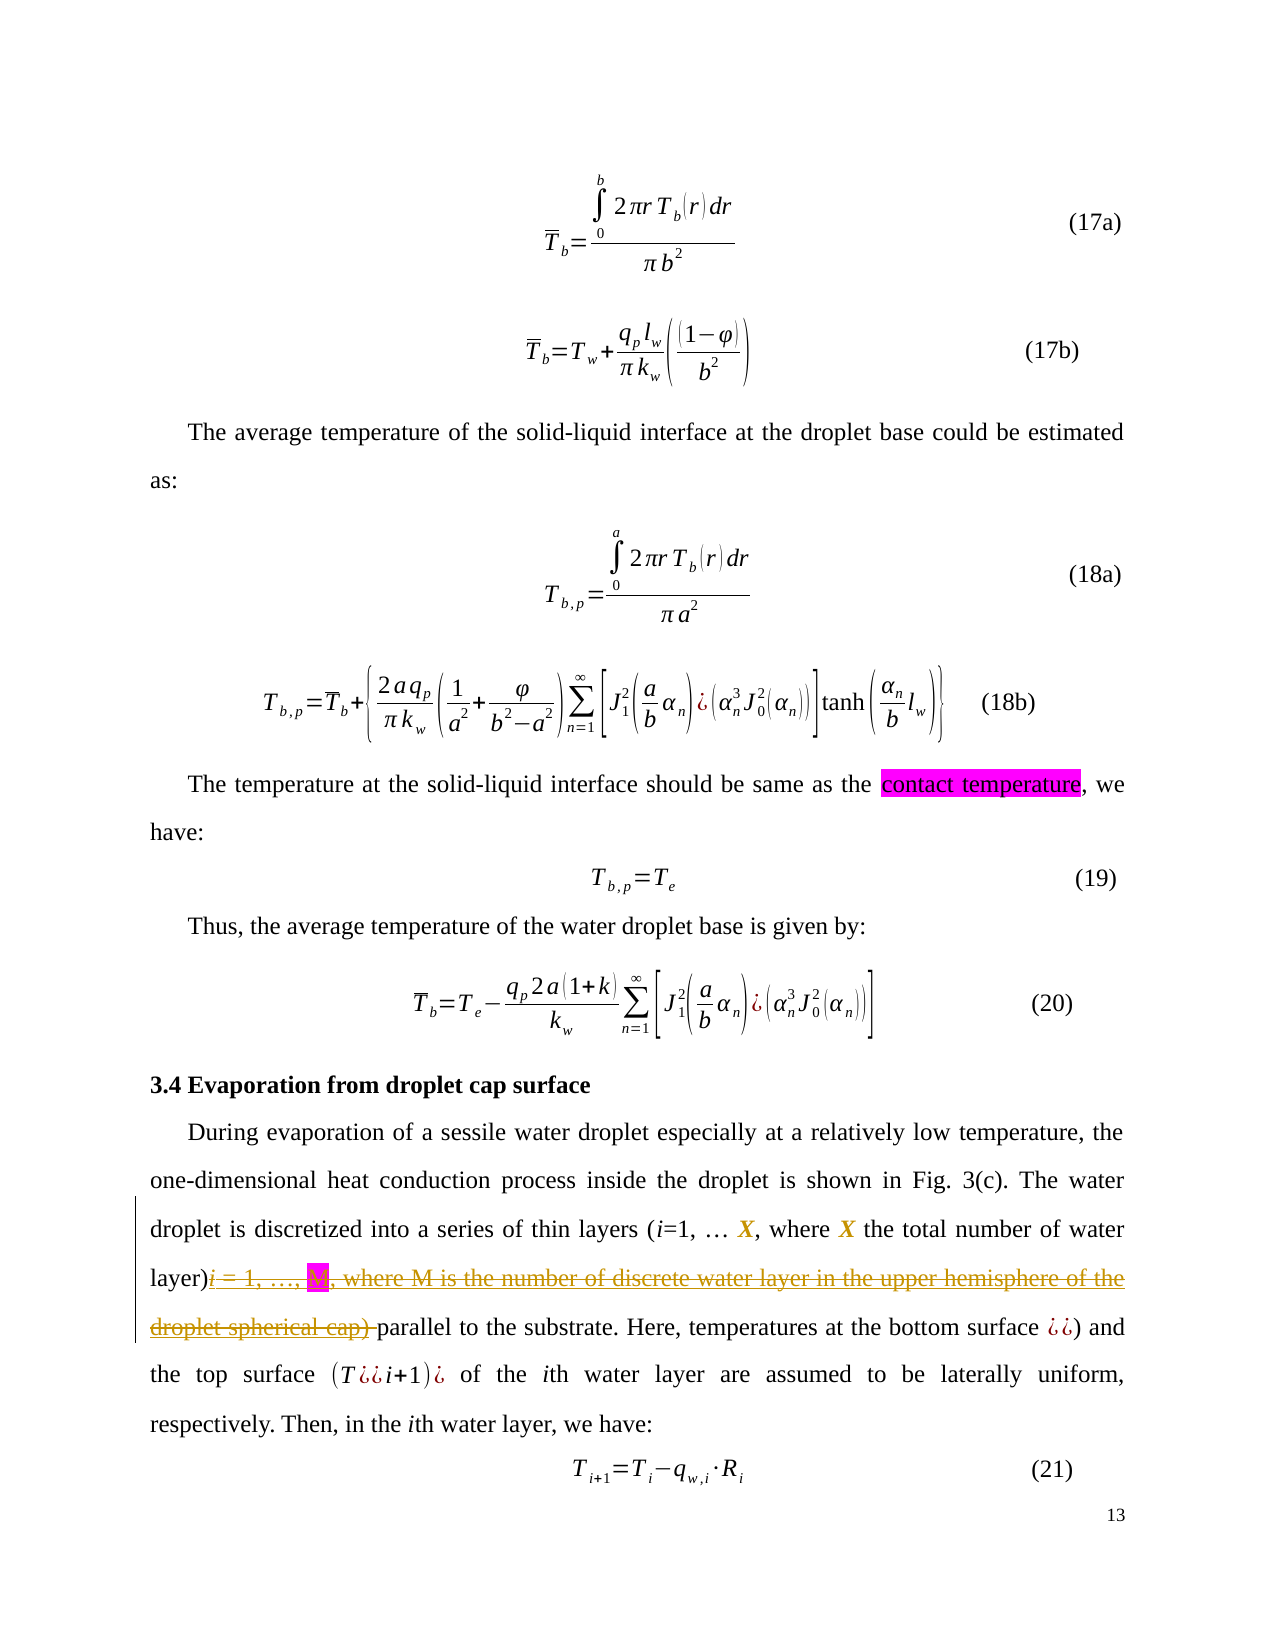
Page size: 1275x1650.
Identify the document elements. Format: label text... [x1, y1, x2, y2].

text (18a) [150, 511, 1125, 641]
text (17a) [150, 159, 1125, 289]
text (18b) [150, 655, 1125, 752]
text 3.4 Evaporation from droplet cap surface [150, 1068, 1125, 1101]
text The average temperature of the solid-liquid interface at the droplet base could be estimated as: [150, 415, 1125, 496]
text (17b) [150, 303, 1125, 401]
text During evaporation of a sessile water droplet especially at a relatively low temperature, the one-dimensional heat conduction process inside the droplet is shown in Fig. 3(c). The water droplet is discretized into a series of thin layers (i=1, … X, where X the total number of water layer)parallel to the substrate. Here, temperatures at the bottom surface ) and the top surface of the ith water layer are assumed to be laterally uniform, respectively. Then, in the ith water layer, we have: [150, 1115, 1125, 1440]
text (19) [150, 862, 1125, 895]
text (20) [150, 956, 1125, 1054]
text (21) [150, 1454, 1125, 1487]
text Thus, the average temperature of the water droplet base is given by: [150, 909, 1125, 942]
text The temperature at the solid-liquid interface should be same as the contact temperature, we have: [150, 767, 1125, 848]
